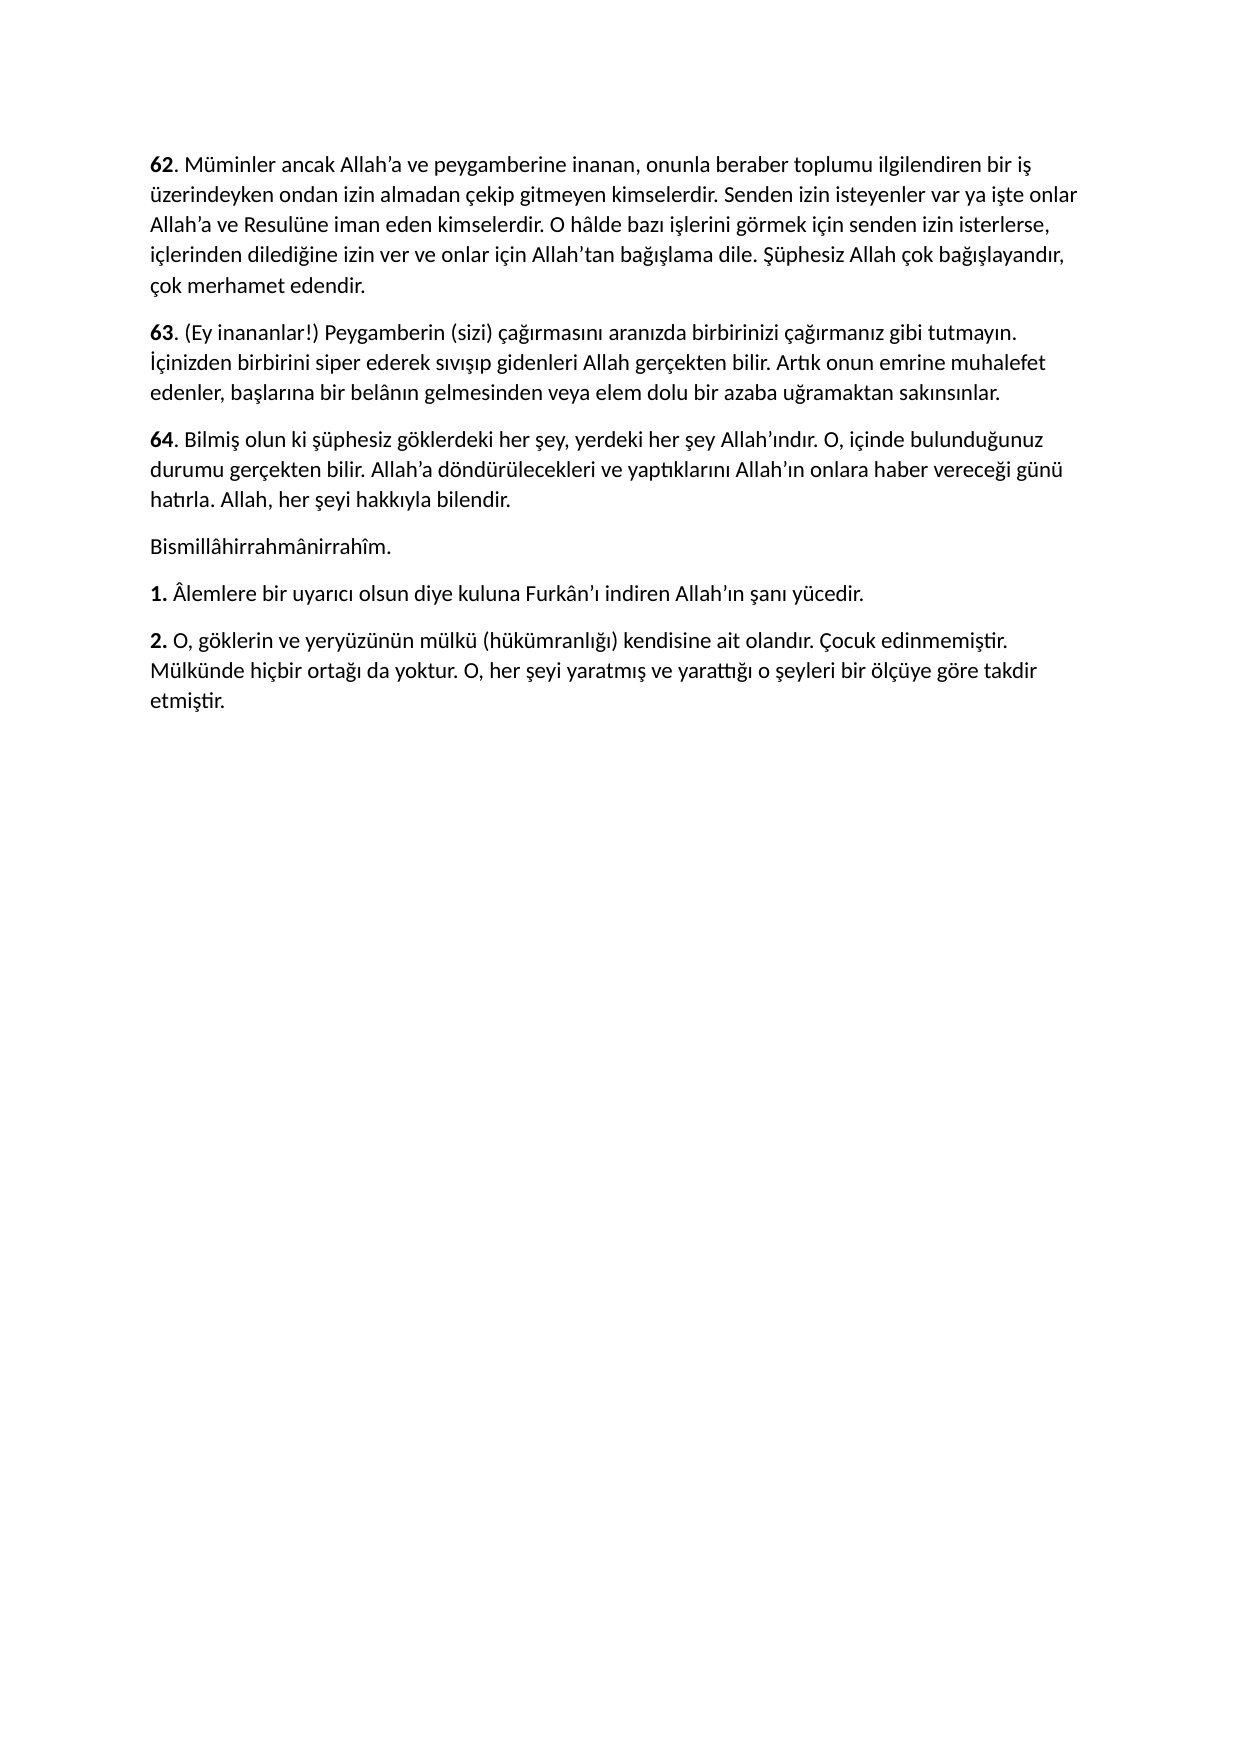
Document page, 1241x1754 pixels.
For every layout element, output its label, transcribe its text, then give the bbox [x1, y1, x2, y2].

text 64. Bilmiş olun ki şüphesiz göklerdeki her şey, yerdeki her şey Allah’ındır. O, içinde bulunduğunuz durumu gerçekten bilir. Allah’a döndürülecekleri ve yaptıklarını Allah’ın onlara haber vereceği günü hatırla. Allah, her şeyi hakkıyla bilendir. [150, 425, 1090, 513]
text 63. (Ey inananlar!) Peygamberin (sizi) çağırmasını aranızda birbirinizi çağırmanız gibi tutmayın. İçinizden birbirini siper ederek sıvışıp gidenleri Allah gerçekten bilir. Artık onun emrine muhalefet edenler, başlarına bir belânın gelmesinden veya elem dolu bir azaba uğramaktan sakınsınlar. [150, 318, 1090, 406]
text 2. O, göklerin ve yeryüzünün mülkü (hükümranlığı) kendisine ait olandır. Çocuk edinmemiştir. Mülkünde hiçbir ortağı da yoktur. O, her şeyi yaratmış ve yarattığı o şeyleri bir ölçüye göre takdir etmiştir. [150, 626, 1090, 714]
text 62. Müminler ancak Allah’a ve peygamberine inanan, onunla beraber toplumu ilgilendiren bir iş üzerindeyken ondan izin almadan çekip gitmeyen kimselerdir. Senden izin isteyenler var ya işte onlar Allah’a ve Resulüne iman eden kimselerdir. O hâlde bazı işlerini görmek için senden izin isterlerse, içlerinden dilediğine izin ver ve onlar için Allah’tan bağışlama dile. Şüphesiz Allah çok bağışlayandır, çok merhamet edendir. [150, 150, 1090, 299]
text Bismillâhirrahmânirrahîm. [150, 532, 1090, 560]
text 1. Âlemlere bir uyarıcı olsun diye kuluna Furkân’ı indiren Allah’ın şanı yücedir. [150, 579, 1090, 607]
